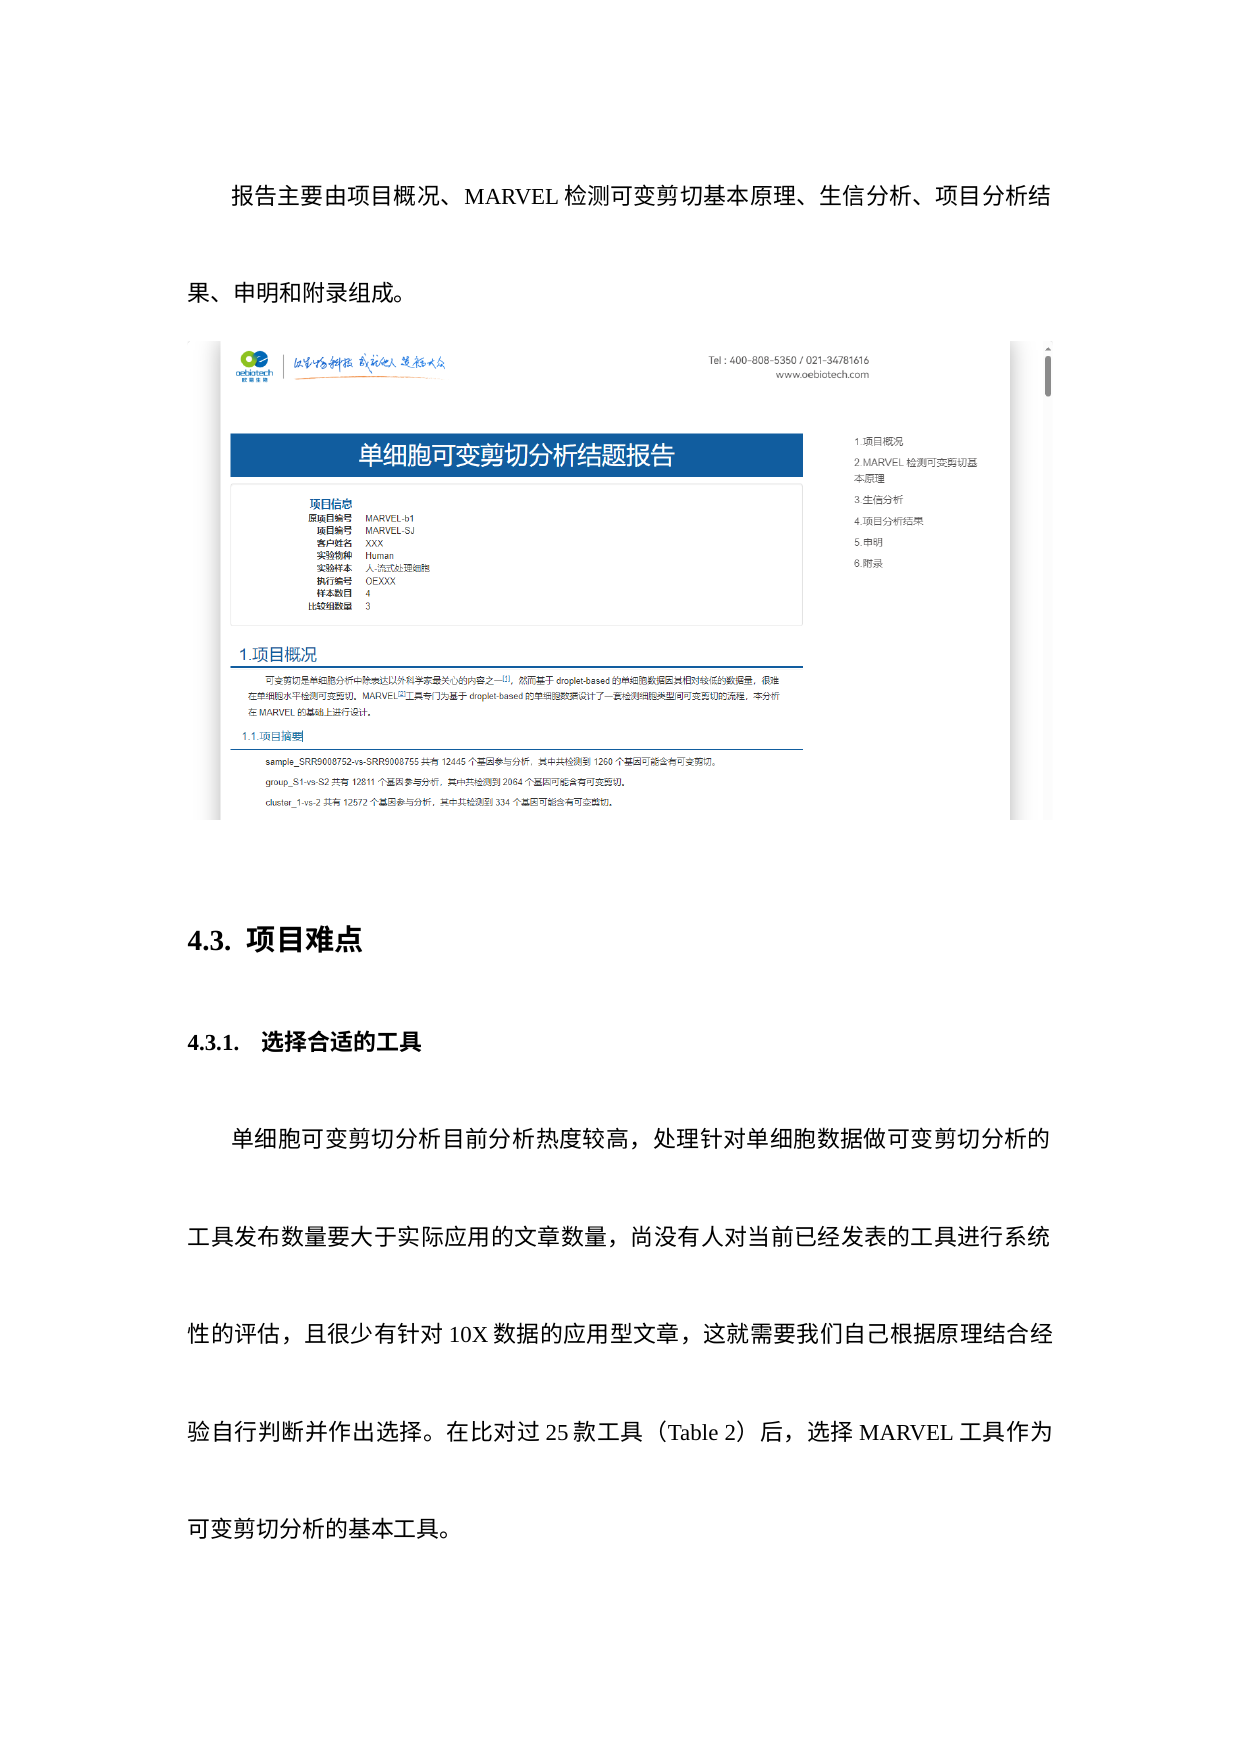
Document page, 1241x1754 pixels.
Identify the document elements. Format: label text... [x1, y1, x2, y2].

text 报告主要由项目概况、MARVEL检测可变剪切基本原理、生信分析、项目分析结果、申明和附录组成。 [187, 162, 1053, 324]
picture [187, 341, 1053, 820]
list 项目难点 [187, 905, 1053, 970]
list 选择合适的工具 [187, 1008, 1053, 1073]
text 单细胞可变剪切分析目前分析热度较高，处理针对单细胞数据做可变剪切分析的工具发布数量要大于实际应用的文章数量，尚没有人对当前已经发表的工具进行系统性的评估，且很少有针对10X数据的应用型文章，这就需要我们自己根据原理结合经验自行判断并作出选择。在比对过25款工具（Table 2）后，选择MARVEL工具作为可变剪切分析的基本工具。 [187, 1106, 1053, 1561]
